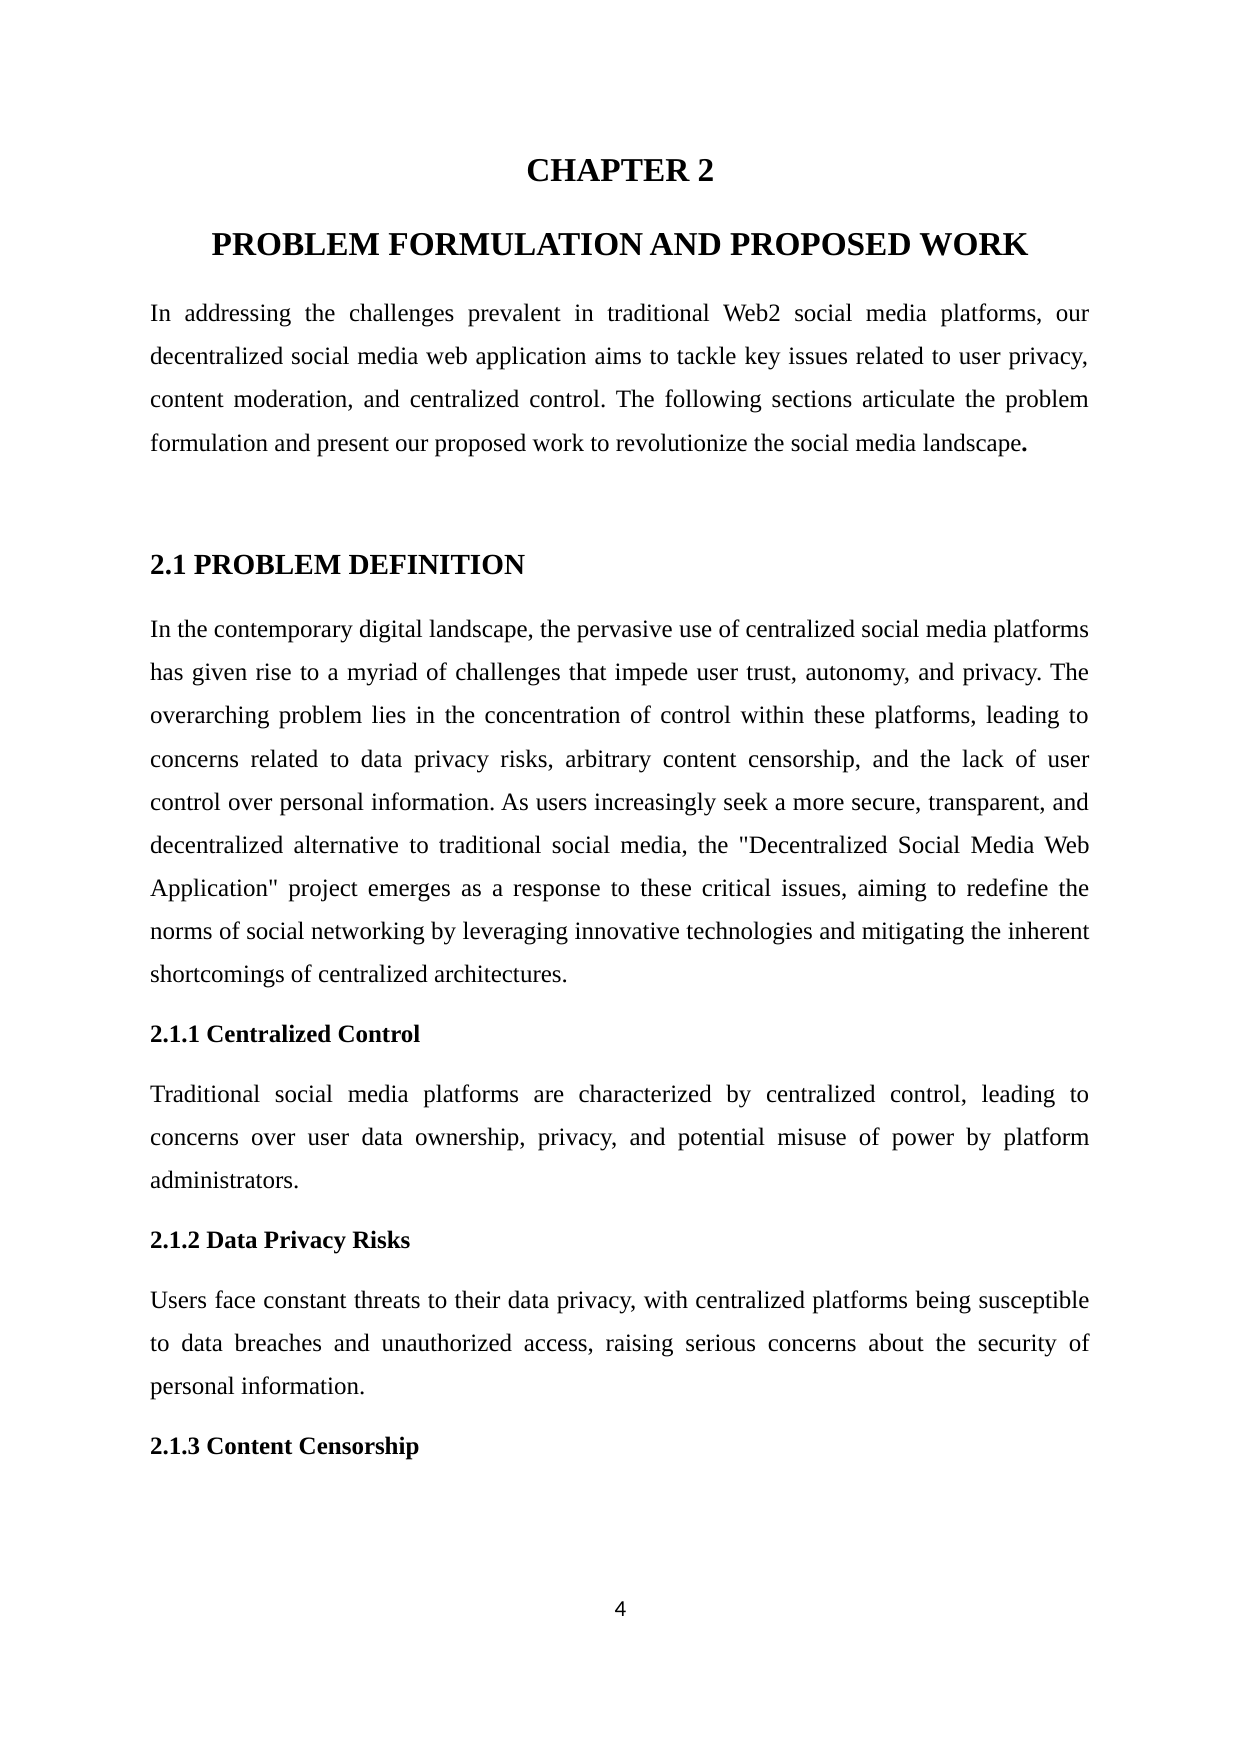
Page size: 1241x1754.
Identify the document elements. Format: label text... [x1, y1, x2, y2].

text 2.1.1 Centralized Control [150, 1019, 1090, 1048]
text 2.1.3 Content Censorship [150, 1431, 1090, 1459]
text In addressing the challenges prevalent in traditional Web2 social media platforms, our decentralized social media web application aims to tackle key issues related to user privacy, content moderation, and centralized control. The following sections articulate the problem formulation and present our proposed work to revolutionize the social media landscape. [150, 298, 1090, 456]
text CHAPTER 2 [150, 150, 1090, 188]
text In the contemporary digital landscape, the pervasive use of centralized social media platforms has given rise to a myriad of challenges that impede user trust, autonomy, and privacy. The overarching problem lies in the concentration of control within these platforms, leading to concerns related to data privacy risks, arbitrary content censorship, and the lack of user control over personal information. As users increasingly seek a more secure, transparent, and decentralized alternative to traditional social media, the "Decentralized Social Media Web Application" project emerges as a response to these critical issues, aiming to redefine the norms of social networking by leveraging innovative technologies and mitigating the inherent shortcomings of centralized architectures. [150, 614, 1090, 988]
text PROBLEM FORMULATION AND PROPOSED WORK [150, 224, 1090, 262]
text Users face constant threats to their data privacy, with centralized platforms being susceptible to data breaches and unauthorized access, raising serious concerns about the security of personal information. [150, 1285, 1090, 1400]
text Traditional social media platforms are characterized by centralized control, leading to concerns over user data ownership, privacy, and potential misuse of power by platform administrators. [150, 1079, 1090, 1194]
text 2.1.2 Data Privacy Risks [150, 1225, 1090, 1254]
text 2.1 PROBLEM DEFINITION [150, 547, 1090, 581]
